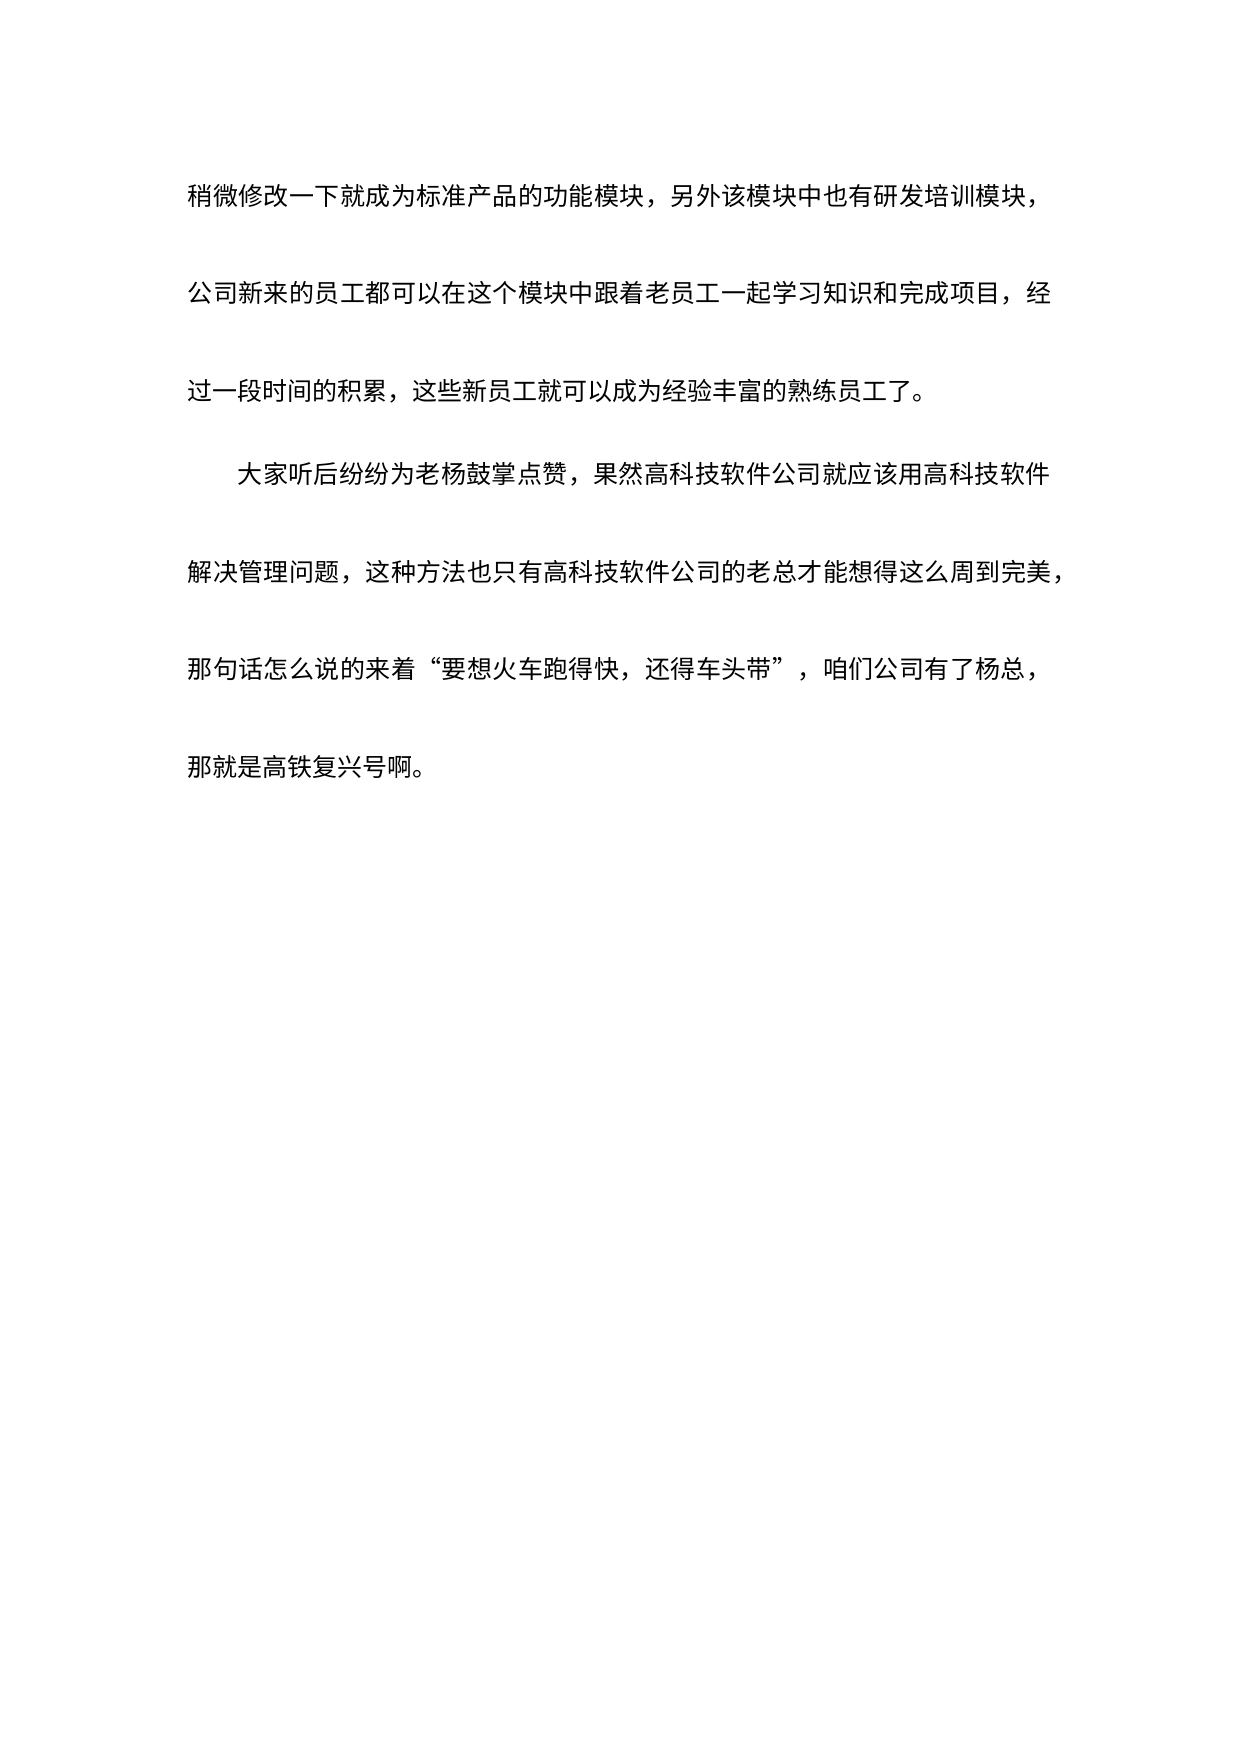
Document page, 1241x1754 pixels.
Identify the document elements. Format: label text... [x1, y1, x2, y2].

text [187, 162, 1053, 422]
text 大家听后纷纷为老杨鼓掌点赞，果然高科技软件公司就应该用高科技软件解决管理问题，这种方法也只有高科技软件公司的老总才能想得这么周到完美，那句话怎么说的来着“要想火车跑得快，还得车头带”，咱们公司有了杨总，那就是高铁复兴号啊。 [187, 440, 1053, 798]
